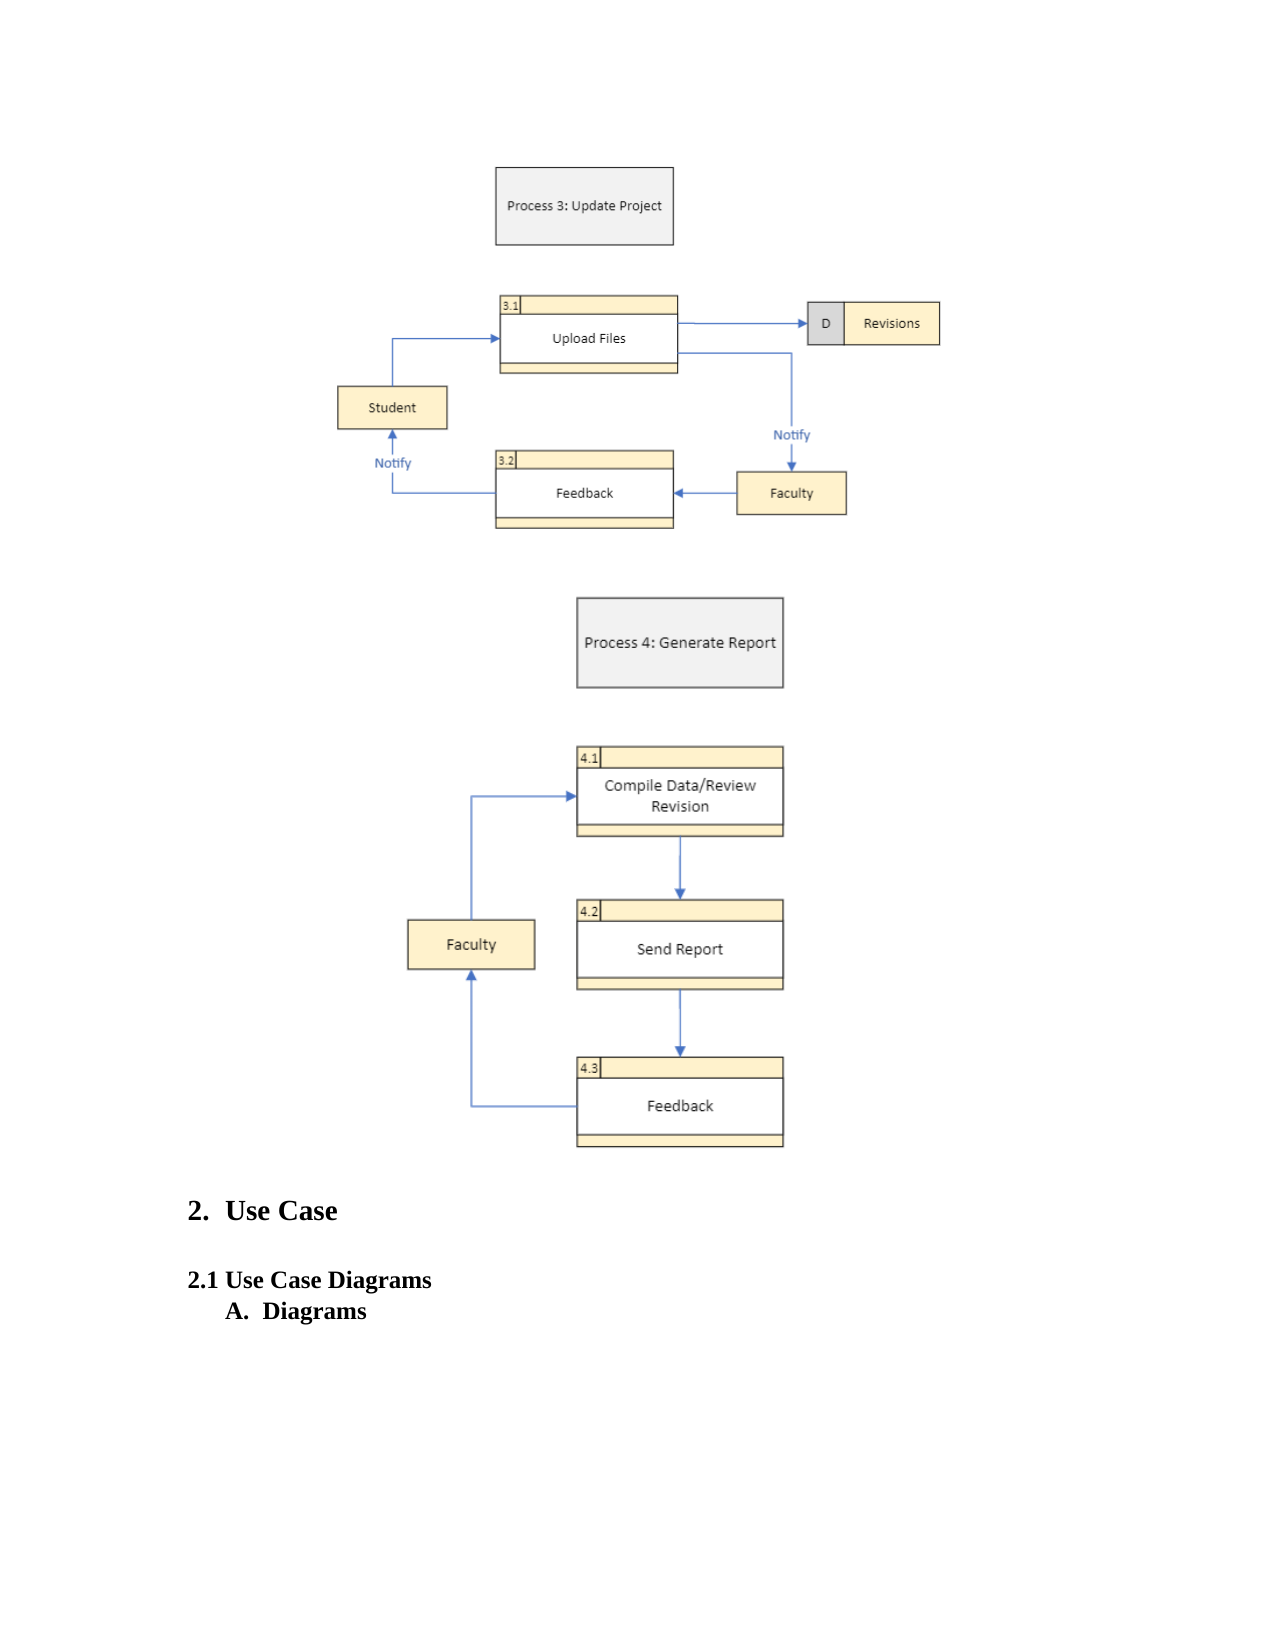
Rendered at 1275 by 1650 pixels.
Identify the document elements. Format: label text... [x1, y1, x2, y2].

list Use Case [187, 1193, 1125, 1226]
picture [375, 569, 900, 1174]
picture [323, 150, 952, 551]
list Diagrams [225, 1296, 1125, 1325]
list Use Case Diagrams [187, 1265, 1125, 1294]
